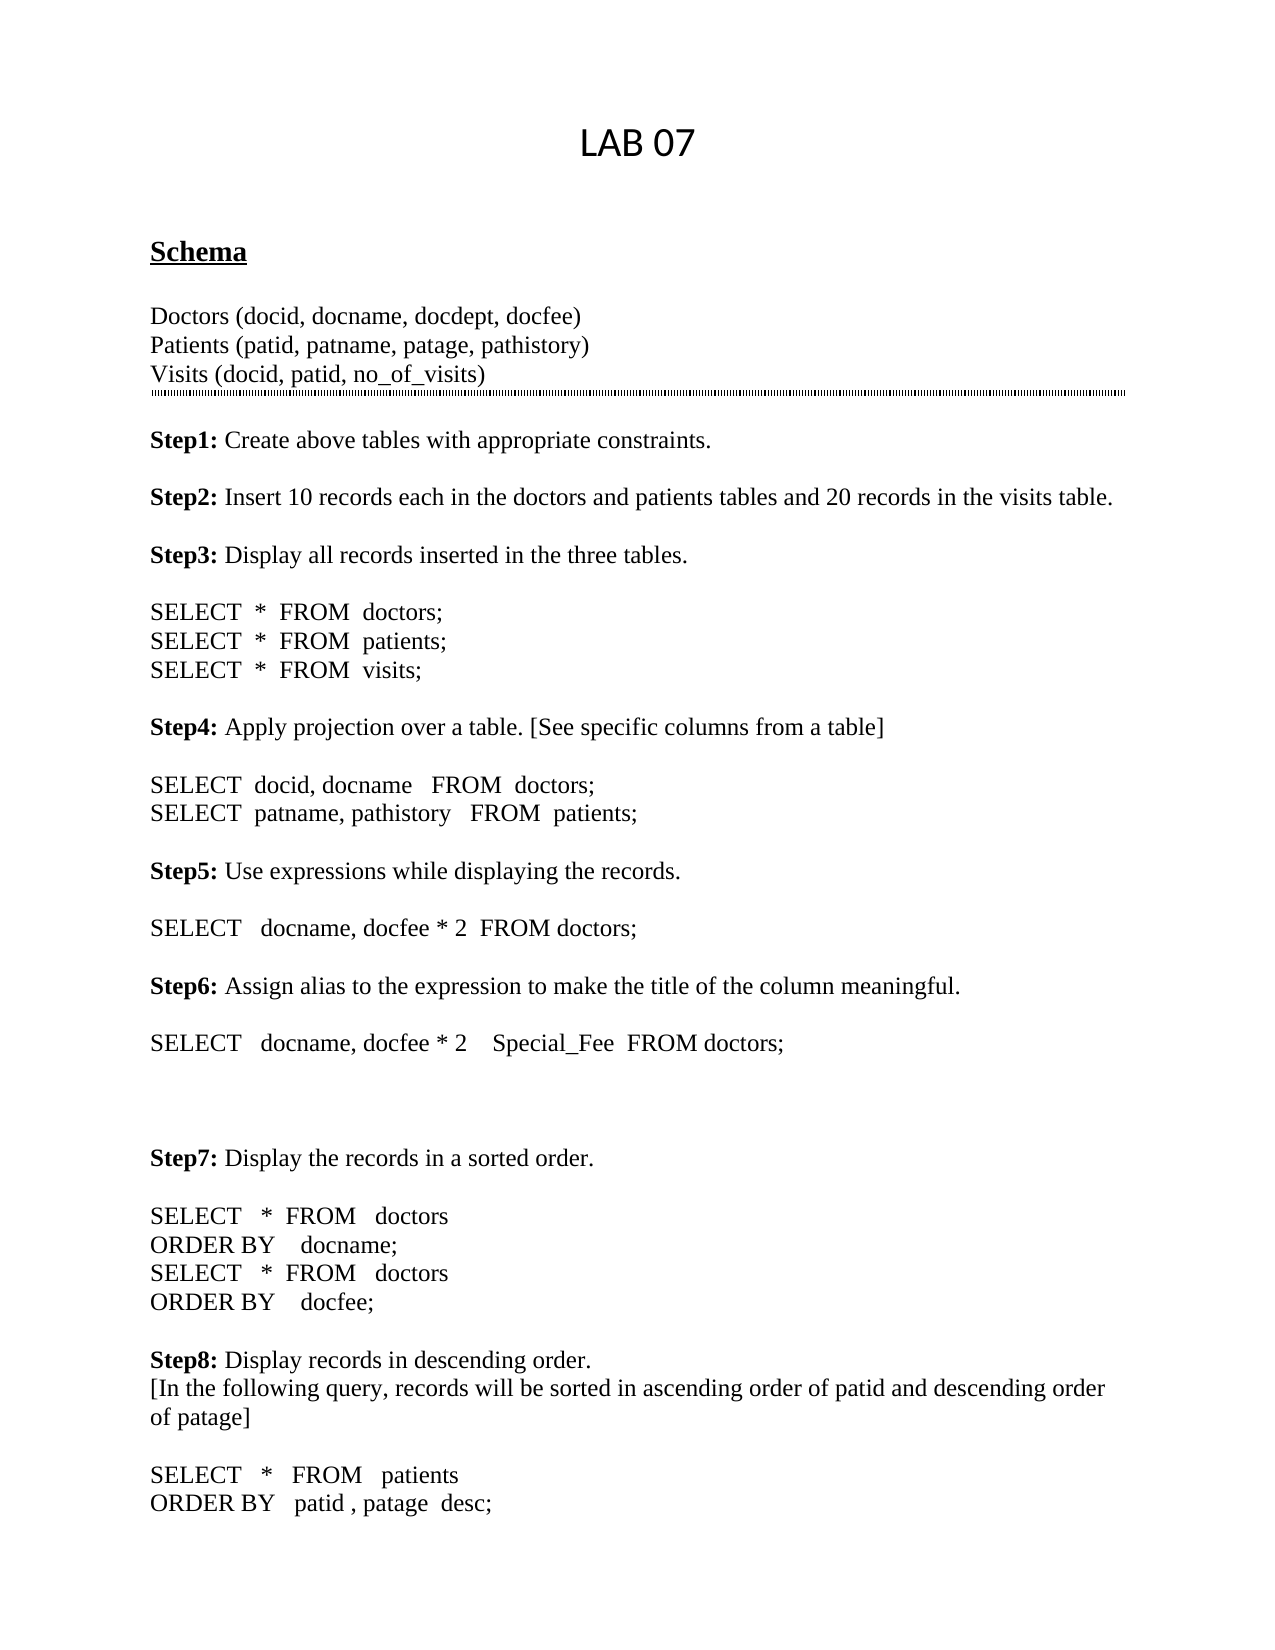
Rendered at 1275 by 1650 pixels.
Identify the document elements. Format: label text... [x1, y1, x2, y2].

text SELECT * FROM patients; [150, 626, 1125, 655]
text ORDER BY docfee; [150, 1287, 1125, 1316]
text SELECT docid, docname FROM doctors; [150, 770, 1125, 798]
text LAB 07 [150, 116, 1125, 167]
list Schema [150, 234, 1125, 268]
list Doctors (docid, docname, docdept, docfee) [150, 301, 1125, 330]
text SELECT * FROM doctors; [150, 597, 1125, 626]
text [In the following query, records will be sorted in ascending order of patid and descending order of patage] [150, 1373, 1125, 1431]
text Step6: Assign alias to the expression to make the title of the column meaningful. [150, 971, 1125, 1000]
text ORDER BY patid , patage desc; [150, 1488, 1125, 1517]
text SELECT * FROM patients [150, 1460, 1125, 1488]
text Step2: Insert 10 records each in the doctors and patients tables and 20 records in the visits table. [150, 482, 1125, 511]
text Step3: Display all records inserted in the three tables. [150, 540, 1125, 568]
text Step1: Create above tables with appropriate constraints. [150, 425, 1125, 453]
list Patients (patid, patname, patage, pathistory) [150, 330, 1125, 359]
text SELECT docname, docfee * 2 FROM doctors; [150, 913, 1125, 942]
text Step7: Display the records in a sorted order. [150, 1143, 1125, 1172]
text Step8: Display records in descending order. [150, 1345, 1125, 1373]
text Step4: Apply projection over a table. [See specific columns from a table] [150, 712, 1125, 741]
text SELECT docname, docfee * 2 Special_Fee FROM doctors; [150, 1028, 1125, 1057]
text SELECT patname, pathistory FROM patients; [150, 798, 1125, 827]
text ORDER BY docname; [150, 1230, 1125, 1258]
text SELECT * FROM doctors [150, 1258, 1125, 1287]
text Step5: Use expressions while displaying the records. [150, 856, 1125, 885]
text SELECT * FROM doctors [150, 1201, 1125, 1230]
text SELECT * FROM visits; [150, 655, 1125, 683]
list Visits (docid, patid, no_of_visits) [150, 359, 1125, 396]
